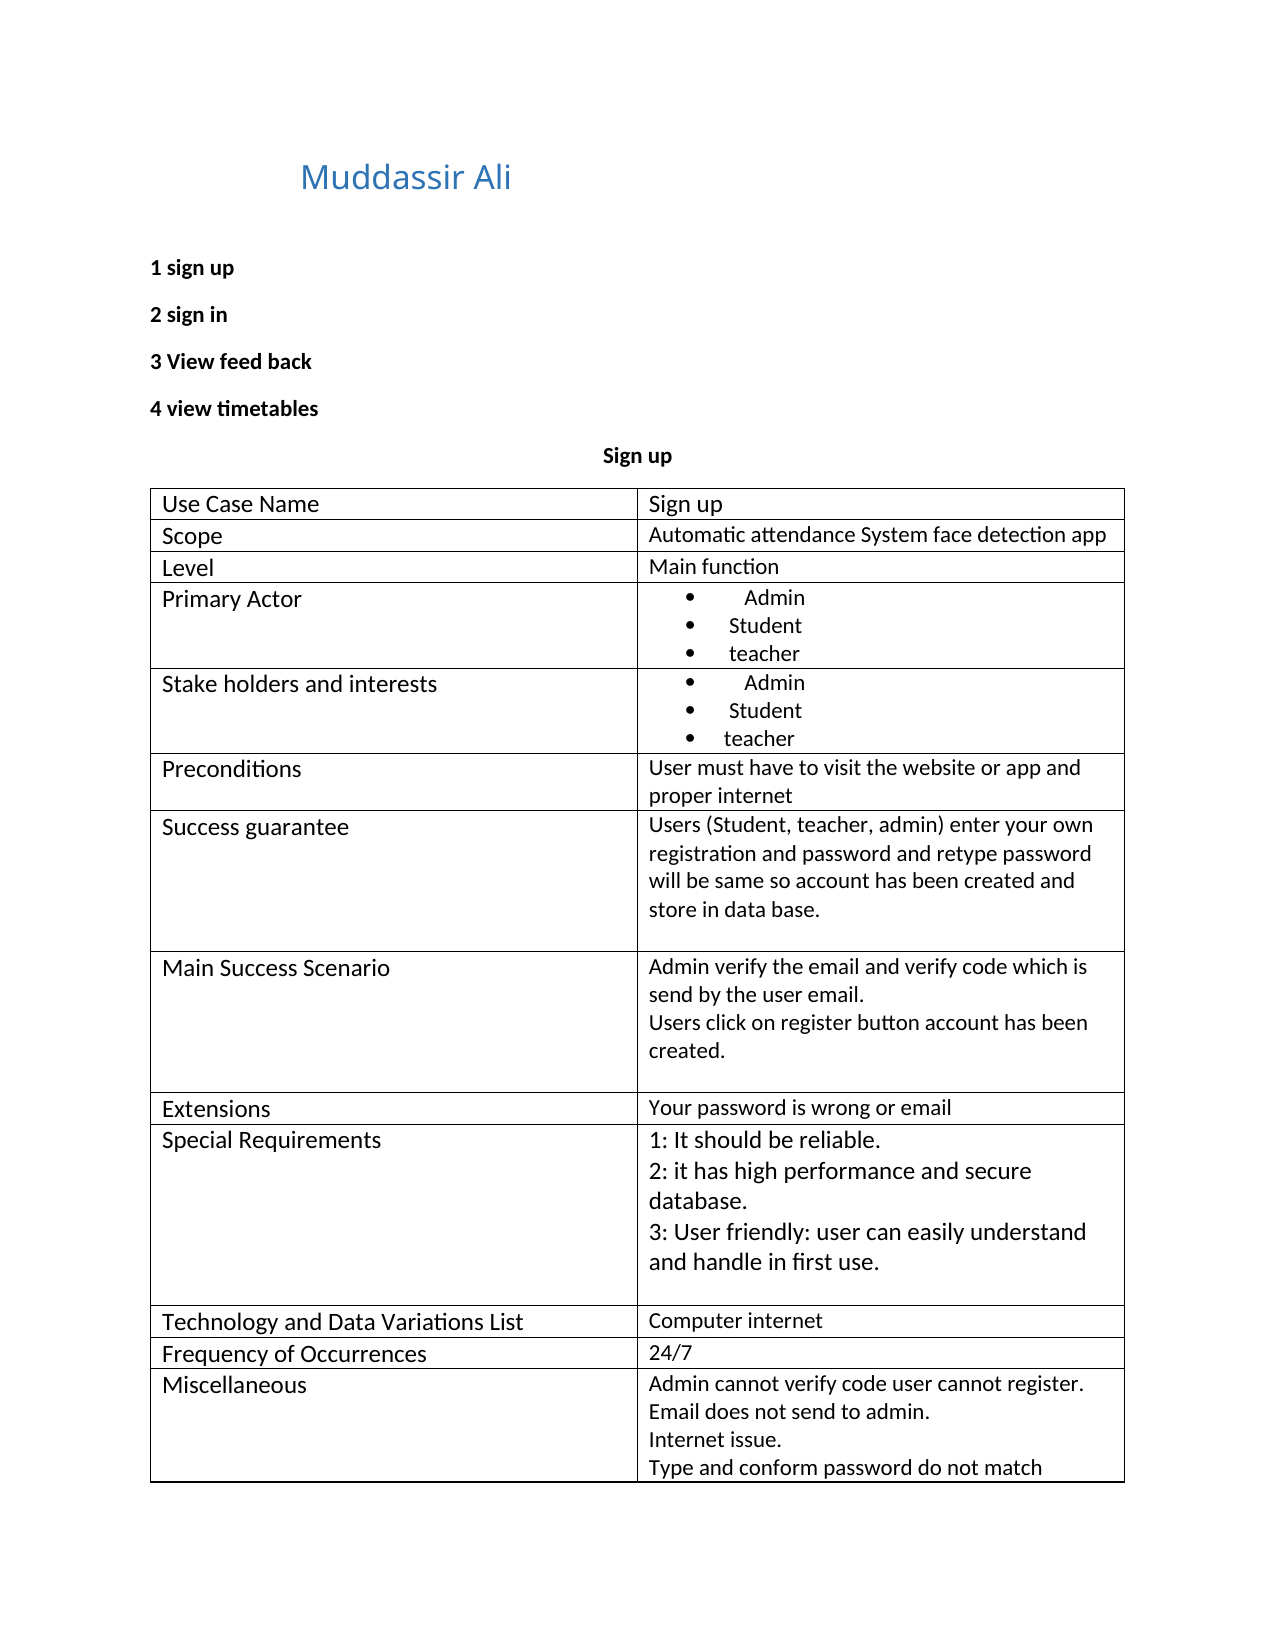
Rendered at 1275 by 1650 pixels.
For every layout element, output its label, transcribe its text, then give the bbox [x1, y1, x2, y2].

table_cell Frequency of Occurrences [151, 1338, 637, 1368]
table_cell Special Requirements [151, 1125, 637, 1305]
table_header Use Case Name [151, 489, 637, 519]
table_cell Automatic attendance System face detection app [638, 520, 1124, 551]
table_cell Your password is wrong or email [638, 1093, 1124, 1123]
table_cell Primary Actor [151, 583, 637, 667]
table_cell Main function [638, 552, 1124, 582]
table_cell 1: It should be reliable. 2: it has high performance and secure database. 3: User friendly: user can easily understand and handle in first use. [638, 1125, 1124, 1305]
table_cell Admin Student teacher [638, 583, 1124, 667]
table_cell Computer internet [638, 1306, 1124, 1337]
table_cell Users (Student, teacher, admin) enter your own registration and password and retype password will be same so account has been created and store in data base. [638, 811, 1124, 951]
table_cell Extensions [151, 1093, 637, 1123]
table_cell User must have to visit the website or app and proper internet [638, 754, 1124, 809]
table_cell Main Success Scenario [151, 952, 637, 1092]
table_cell Admin cannot verify code user cannot register. Email does not send to admin. Internet issue. Type and conform password do not match [638, 1369, 1124, 1481]
text 3 View feed back [150, 347, 1125, 375]
table_cell Admin verify the email and verify code which is send by the user email. Users click on register button account has been created. [638, 952, 1124, 1092]
table_cell Admin Student teacher [638, 669, 1124, 752]
table_cell Technology and Data Variations List [151, 1306, 637, 1337]
table_cell Preconditions [151, 754, 637, 809]
text Sign up [150, 441, 1125, 469]
table_cell Success guarantee [151, 811, 637, 951]
table_cell Miscellaneous [151, 1369, 637, 1481]
table_cell 24/7 [638, 1338, 1124, 1368]
table_cell Level [151, 552, 637, 582]
subtitle Muddassir Ali [150, 154, 1125, 199]
text 1 sign up [150, 253, 1125, 281]
text 2 sign in [150, 300, 1125, 328]
table_header Sign up [638, 489, 1124, 519]
table_cell Scope [151, 520, 637, 551]
text 4 view timetables [150, 394, 1125, 422]
table_cell Stake holders and interests [151, 669, 637, 752]
